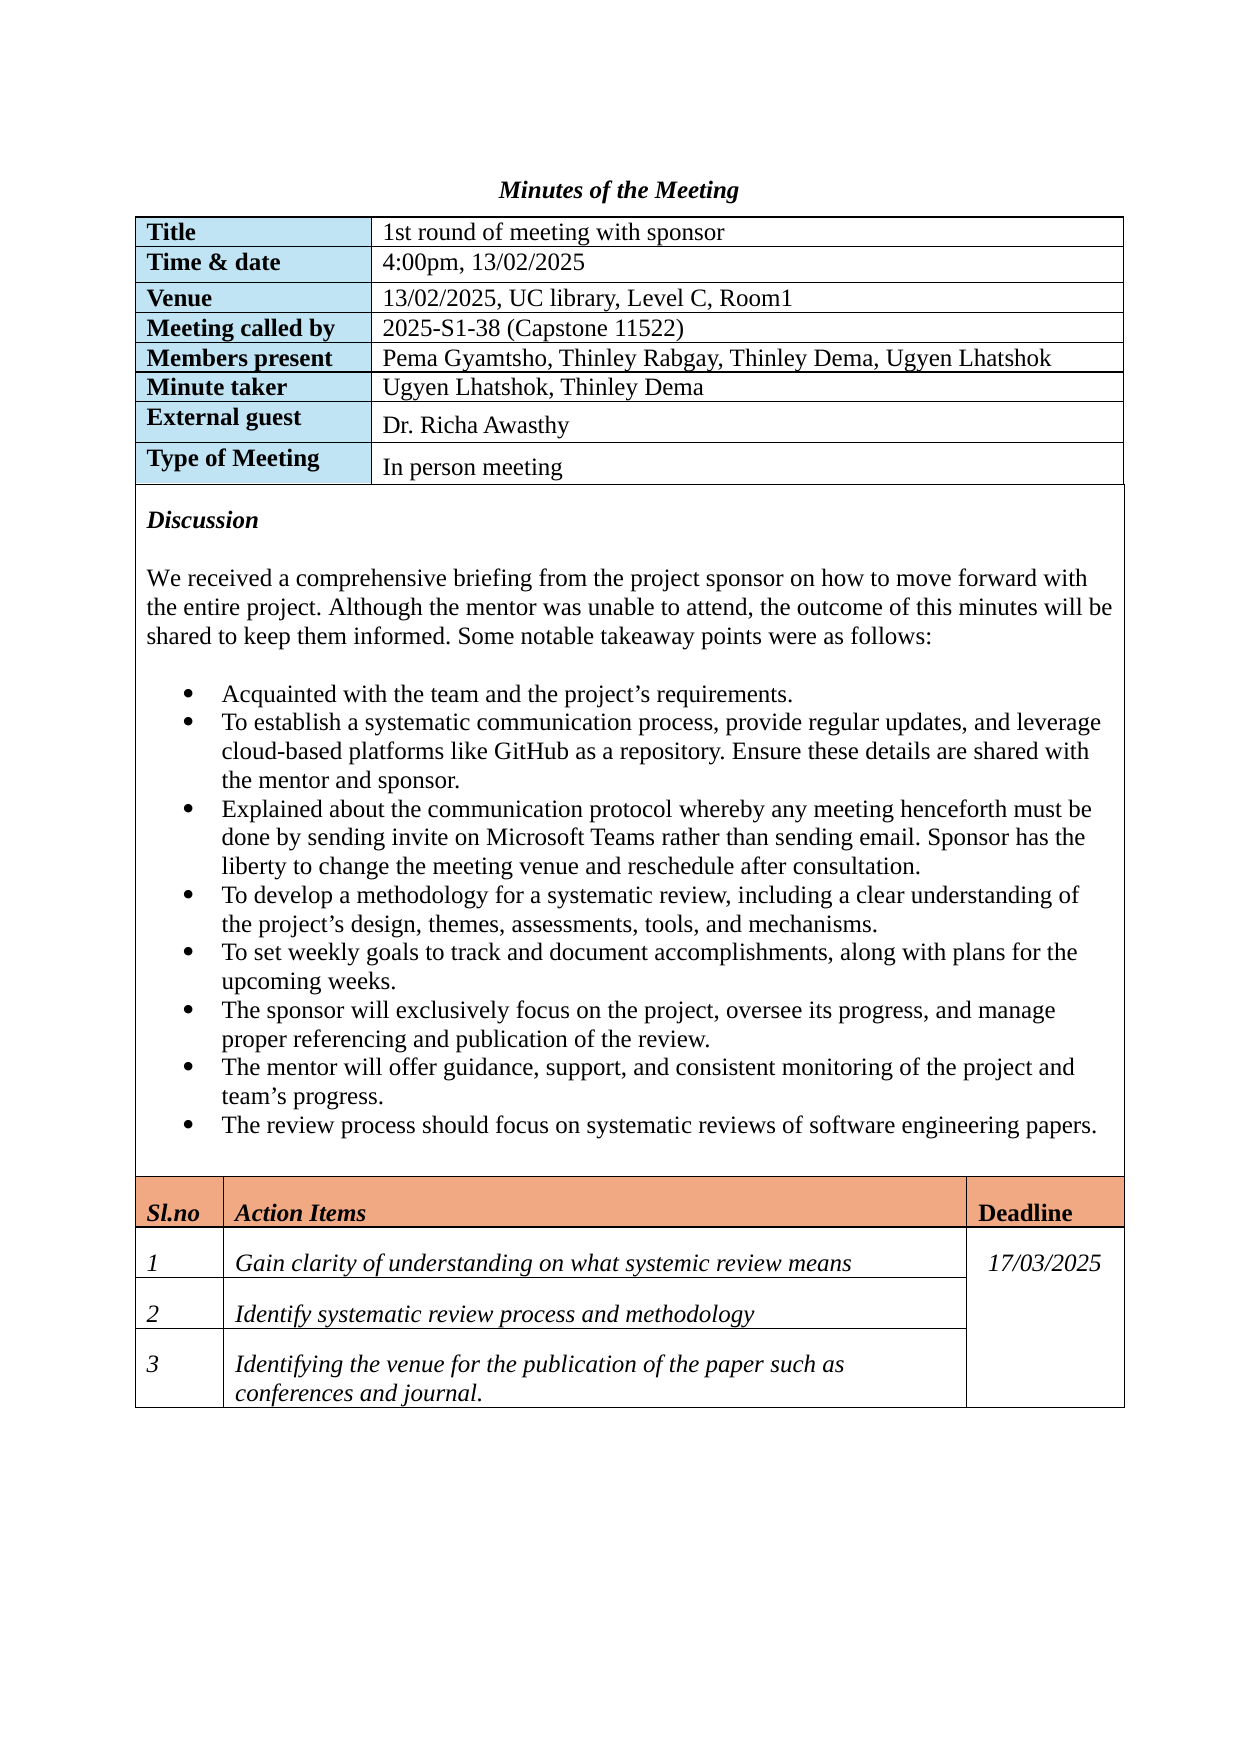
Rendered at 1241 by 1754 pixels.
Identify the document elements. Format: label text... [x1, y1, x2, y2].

subtitle Minutes of the Meeting [150, 175, 1090, 204]
table_cell Ugyen Lhatshok, Thinley Dema [372, 373, 1123, 401]
table_cell Members present [136, 343, 371, 371]
table_cell Minute taker [136, 373, 371, 401]
table_cell In person meeting [372, 443, 1123, 483]
table_cell Venue [136, 283, 371, 312]
table_cell 4:00pm, 13/02/2025 [372, 247, 1123, 282]
table_cell Gain clarity of understanding on what systemic review means [224, 1228, 966, 1277]
table_header Title [136, 218, 371, 246]
table_cell 3 [136, 1329, 223, 1407]
table_cell 1 [136, 1228, 223, 1277]
table_cell Sl.no [136, 1177, 223, 1226]
table_cell Time & date [136, 247, 371, 282]
table_cell 2 [136, 1278, 223, 1328]
table_cell Identify systematic review process and methodology [224, 1278, 966, 1328]
table_cell 13/02/2025, UC library, Level C, Room1 [372, 283, 1123, 312]
table_cell Meeting called by [136, 313, 371, 342]
table_cell Identifying the venue for the publication of the paper such as conferences and journal. [224, 1329, 966, 1407]
table_cell Pema Gyamtsho, Thinley Rabgay, Thinley Dema, Ugyen Lhatshok [372, 343, 1123, 371]
table_cell Dr. Richa Awasthy [372, 402, 1123, 442]
table_cell 17/03/2025 [967, 1228, 1124, 1407]
table_cell Discussion We received a comprehensive briefing from the project sponsor on how to move forward with the entire project. Although the mentor was unable to attend, the outcome of this minutes will be shared to keep them informed. Some notable takeaway points were as follows: Acquainted with the team and the project’s requirements. To establish a systematic communication process, provide regular updates, and leverage cloud-based platforms like GitHub as a repository. Ensure these details are shared with the mentor and sponsor. Explained about the communication protocol whereby any meeting henceforth must be done by sending invite on Microsoft Teams rather than sending email. Sponsor has the liberty to change the meeting venue and reschedule after consultation. To develop a methodology for a systematic review, including a clear understanding of the project’s design, themes, assessments, tools, and mechanisms. To set weekly goals to track and document accomplishments, along with plans for the upcoming weeks. The sponsor will exclusively focus on the project, oversee its progress, and manage proper referencing and publication of the review. The mentor will offer guidance, support, and consistent monitoring of the project and team’s progress. The review process should focus on systematic reviews of software engineering papers. [136, 485, 1124, 1176]
table_cell Type of Meeting [136, 443, 371, 483]
table_cell External guest [136, 402, 371, 442]
table_cell Deadline [967, 1177, 1124, 1226]
table_cell Action Items [224, 1177, 966, 1226]
table_header 1st round of meeting with sponsor [372, 218, 1123, 246]
table_cell 2025-S1-38 (Capstone 11522) [372, 313, 1123, 342]
